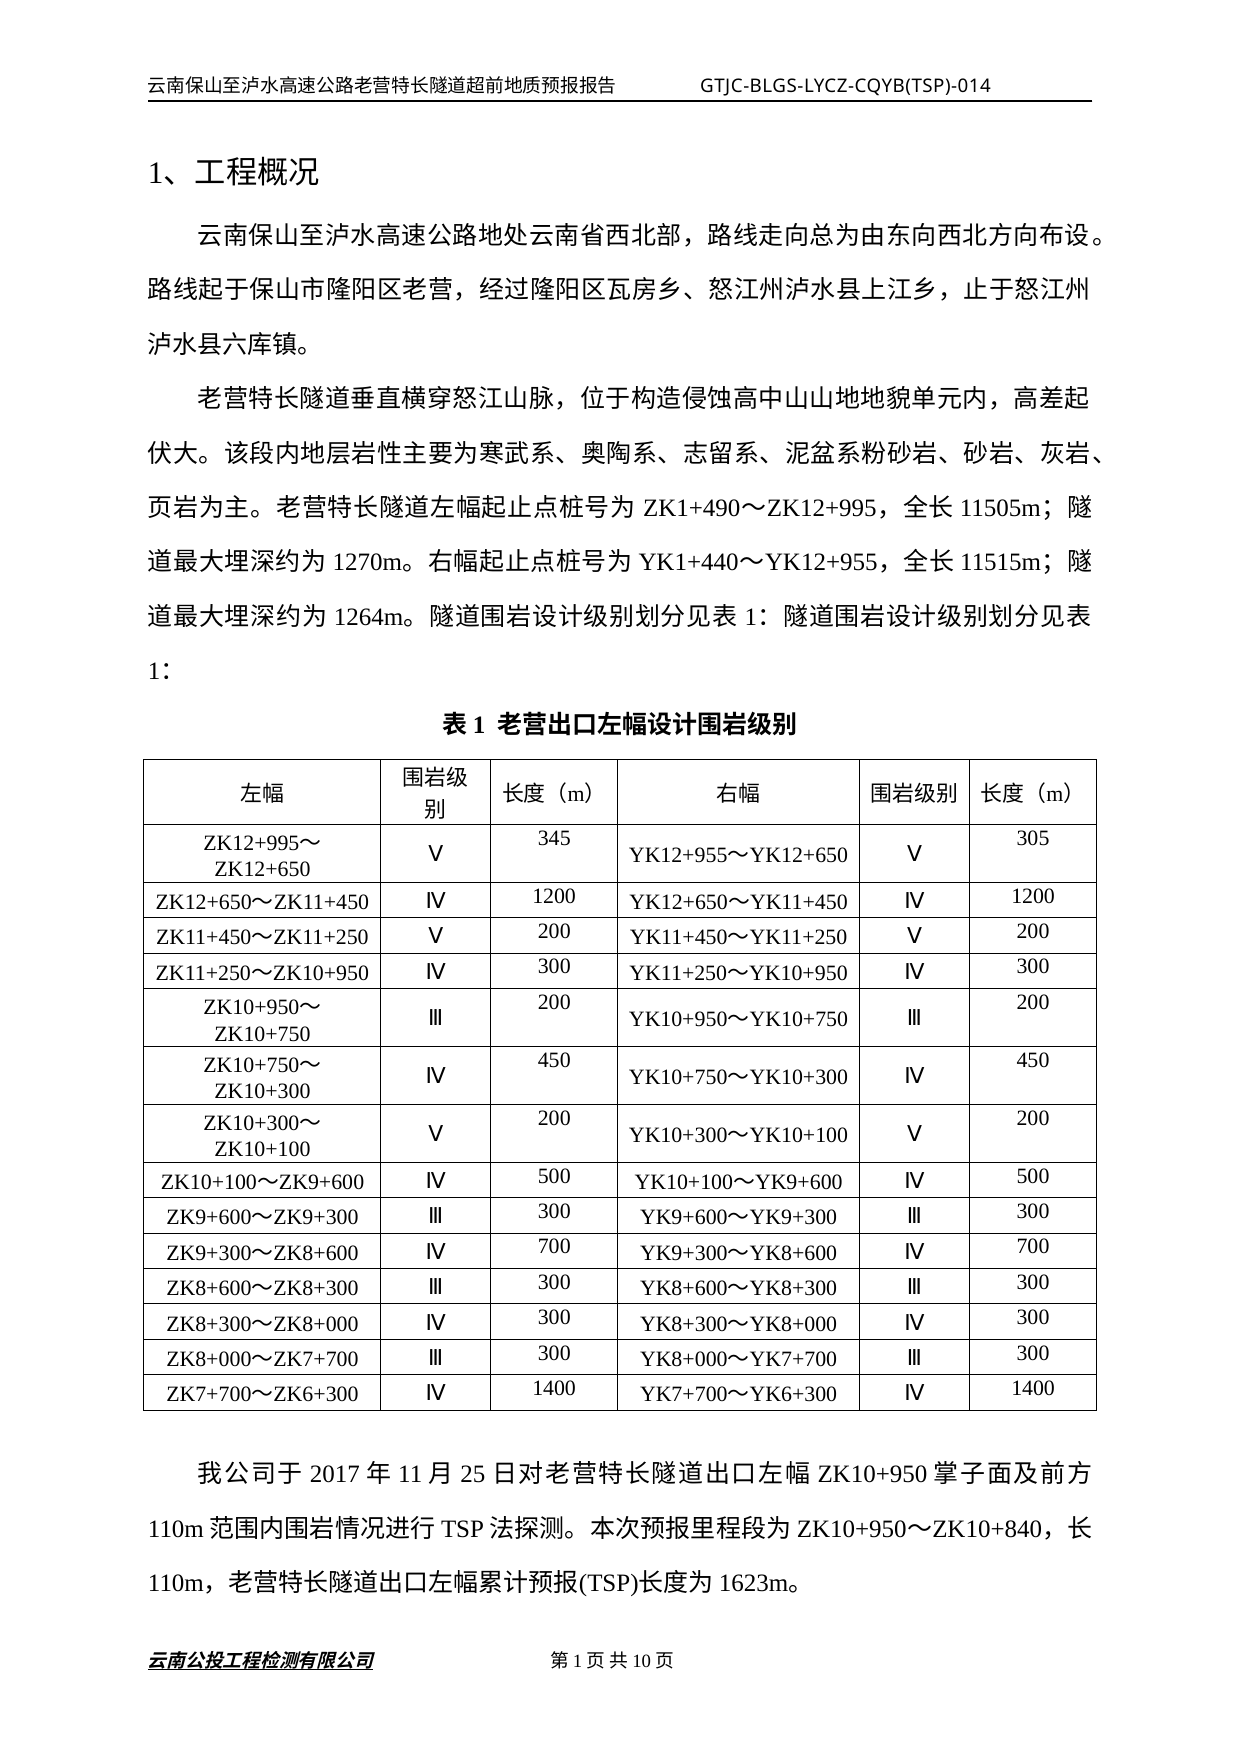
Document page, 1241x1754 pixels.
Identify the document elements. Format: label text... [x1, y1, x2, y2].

table_cell Ⅴ [381, 825, 490, 882]
table_cell 200 [491, 989, 617, 1046]
table_cell Ⅴ [860, 1105, 969, 1162]
table_cell Ⅳ [860, 1234, 969, 1268]
table_cell Ⅲ [860, 1269, 969, 1303]
table_cell 305 [970, 825, 1096, 882]
table_cell ZK8+300～ZK8+000 [144, 1304, 380, 1339]
table_cell ZK8+600～ZK8+300 [144, 1269, 380, 1303]
table_cell 200 [970, 918, 1096, 952]
table_header 围岩级别 [860, 760, 969, 824]
table_cell Ⅳ [381, 1375, 490, 1409]
table_cell 200 [491, 1105, 617, 1162]
table_cell Ⅲ [381, 1269, 490, 1303]
table_header 长度（m） [970, 760, 1096, 824]
table_cell Ⅳ [860, 954, 969, 988]
table_cell 300 [491, 954, 617, 988]
table_cell 500 [491, 1163, 617, 1197]
table_cell YK9+300～YK8+600 [618, 1234, 859, 1268]
table_cell YK10+100～YK9+600 [618, 1163, 859, 1197]
table_cell Ⅳ [860, 1163, 969, 1197]
table_cell Ⅳ [860, 1047, 969, 1104]
table_cell Ⅲ [381, 1198, 490, 1232]
table_cell 300 [491, 1340, 617, 1374]
table_header 长度（m） [491, 760, 617, 824]
table_cell ZK10+750～ZK10+300 [144, 1047, 380, 1104]
table_cell 1400 [491, 1375, 617, 1409]
table_cell 345 [491, 825, 617, 882]
table_cell 500 [970, 1163, 1096, 1197]
table_cell 300 [491, 1269, 617, 1303]
table_cell 300 [970, 1304, 1096, 1339]
table_header 右幅 [618, 760, 859, 824]
table_cell YK10+300～YK10+100 [618, 1105, 859, 1162]
table_cell 200 [970, 989, 1096, 1046]
table_cell Ⅳ [381, 1163, 490, 1197]
table_cell YK11+250～YK10+950 [618, 954, 859, 988]
table_cell Ⅳ [381, 1304, 490, 1339]
table_cell 300 [970, 1269, 1096, 1303]
table_cell YK8+600～YK8+300 [618, 1269, 859, 1303]
table_cell YK10+750～YK10+300 [618, 1047, 859, 1104]
table_cell Ⅲ [860, 1198, 969, 1232]
table_header 左幅 [144, 760, 380, 824]
table_cell Ⅲ [860, 1340, 969, 1374]
table_cell 1200 [491, 883, 617, 917]
table_cell 700 [970, 1234, 1096, 1268]
table_cell YK7+700～YK6+300 [618, 1375, 859, 1409]
table_cell Ⅳ [860, 1304, 969, 1339]
table_cell ZK10+300～ZK10+100 [144, 1105, 380, 1162]
table_cell 450 [491, 1047, 617, 1104]
table_cell Ⅳ [381, 954, 490, 988]
table_cell Ⅴ [381, 1105, 490, 1162]
text 我公司于2017年11月25日对老营特长隧道出口左幅ZK10+950掌子面及前方110m范围内围岩情况进行TSP法探测。本次预报里程段为ZK10+950～ZK10+840，长110m，老营特长隧道出口左幅累计预报(TSP)长度为1623m。 [148, 1454, 1092, 1599]
table_cell ZK10+100～ZK9+600 [144, 1163, 380, 1197]
table_cell ZK10+950～ZK10+750 [144, 989, 380, 1046]
table_cell ZK8+000～ZK7+700 [144, 1340, 380, 1374]
table_cell 700 [491, 1234, 617, 1268]
table_cell YK10+950～YK10+750 [618, 989, 859, 1046]
table_cell 1200 [970, 883, 1096, 917]
subtitle 1、工程概况 [148, 148, 1092, 193]
table_cell ZK11+250～ZK10+950 [144, 954, 380, 988]
table_cell YK12+650～YK11+450 [618, 883, 859, 917]
text 表1 老营出口左幅设计围岩级别 [148, 705, 1092, 741]
table_cell ZK7+700～ZK6+300 [144, 1375, 380, 1409]
table_cell 300 [970, 954, 1096, 988]
table_cell Ⅳ [860, 883, 969, 917]
table_cell Ⅳ [381, 1234, 490, 1268]
table_cell 200 [491, 918, 617, 952]
table_cell 300 [491, 1304, 617, 1339]
table_cell Ⅴ [860, 918, 969, 952]
text 云南保山至泸水高速公路地处云南省西北部，路线走向总为由东向西北方向布设。路线起于保山市隆阳区老营，经过隆阳区瓦房乡、怒江州泸水县上江乡，止于怒江州泸水县六库镇。 [148, 216, 1092, 361]
table_cell Ⅳ [860, 1375, 969, 1409]
table_cell ZK11+450～ZK11+250 [144, 918, 380, 952]
table_cell ZK9+600～ZK9+300 [144, 1198, 380, 1232]
table_cell 450 [970, 1047, 1096, 1104]
text 老营特长隧道垂直横穿怒江山脉，位于构造侵蚀高中山山地地貌单元内，高差起伏大。该段内地层岩性主要为寒武系、奥陶系、志留系、泥盆系粉砂岩、砂岩、灰岩、页岩为主。老营特长隧道左幅起止点桩号为ZK1+490～ZK12+995，全长11505m；隧道最大埋深约为1270m。右幅起止点桩号为YK1+440～YK12+955，全长11515m；隧道最大埋深约为1264m。隧道围岩设计级别划分见表1：隧道围岩设计级别划分见表1： [148, 379, 1092, 687]
table_cell 300 [970, 1198, 1096, 1232]
table_cell Ⅳ [381, 883, 490, 917]
table_cell 1400 [970, 1375, 1096, 1409]
table_cell ZK12+995～ZK12+650 [144, 825, 380, 882]
table_cell Ⅴ [381, 918, 490, 952]
table_cell Ⅲ [381, 1340, 490, 1374]
table_cell ZK12+650～ZK11+450 [144, 883, 380, 917]
table_cell Ⅲ [860, 989, 969, 1046]
table_cell ZK9+300～ZK8+600 [144, 1234, 380, 1268]
table_cell Ⅳ [381, 1047, 490, 1104]
table_cell YK12+955～YK12+650 [618, 825, 859, 882]
table_cell Ⅴ [860, 825, 969, 882]
table_header 围岩级别 [381, 760, 490, 824]
table_cell 200 [970, 1105, 1096, 1162]
table_cell 300 [970, 1340, 1096, 1374]
table_cell YK8+000～YK7+700 [618, 1340, 859, 1374]
table_cell Ⅲ [381, 989, 490, 1046]
table_cell 300 [491, 1198, 617, 1232]
table_cell YK8+300～YK8+000 [618, 1304, 859, 1339]
table_cell YK9+600～YK9+300 [618, 1198, 859, 1232]
table_cell YK11+450～YK11+250 [618, 918, 859, 952]
